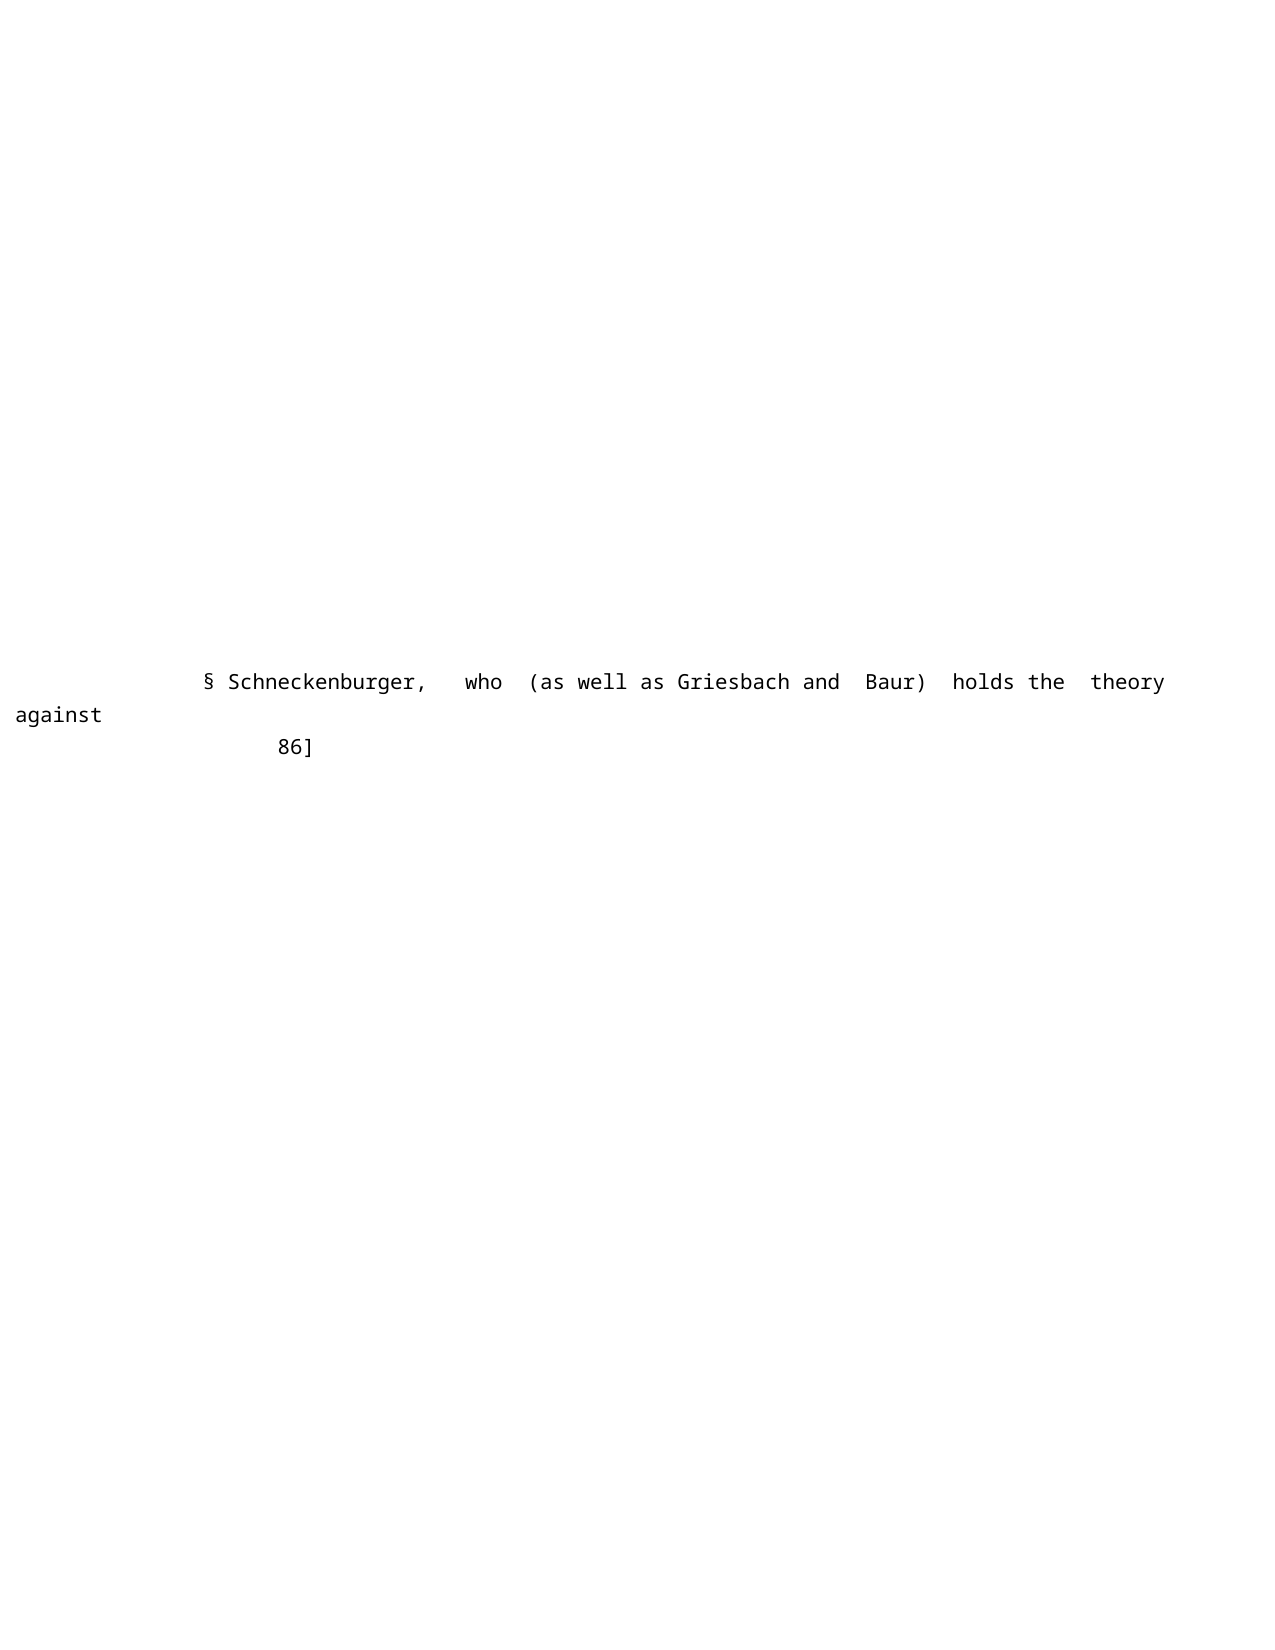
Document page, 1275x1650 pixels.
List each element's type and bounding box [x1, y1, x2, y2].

text [15, 15, 1260, 1149]
